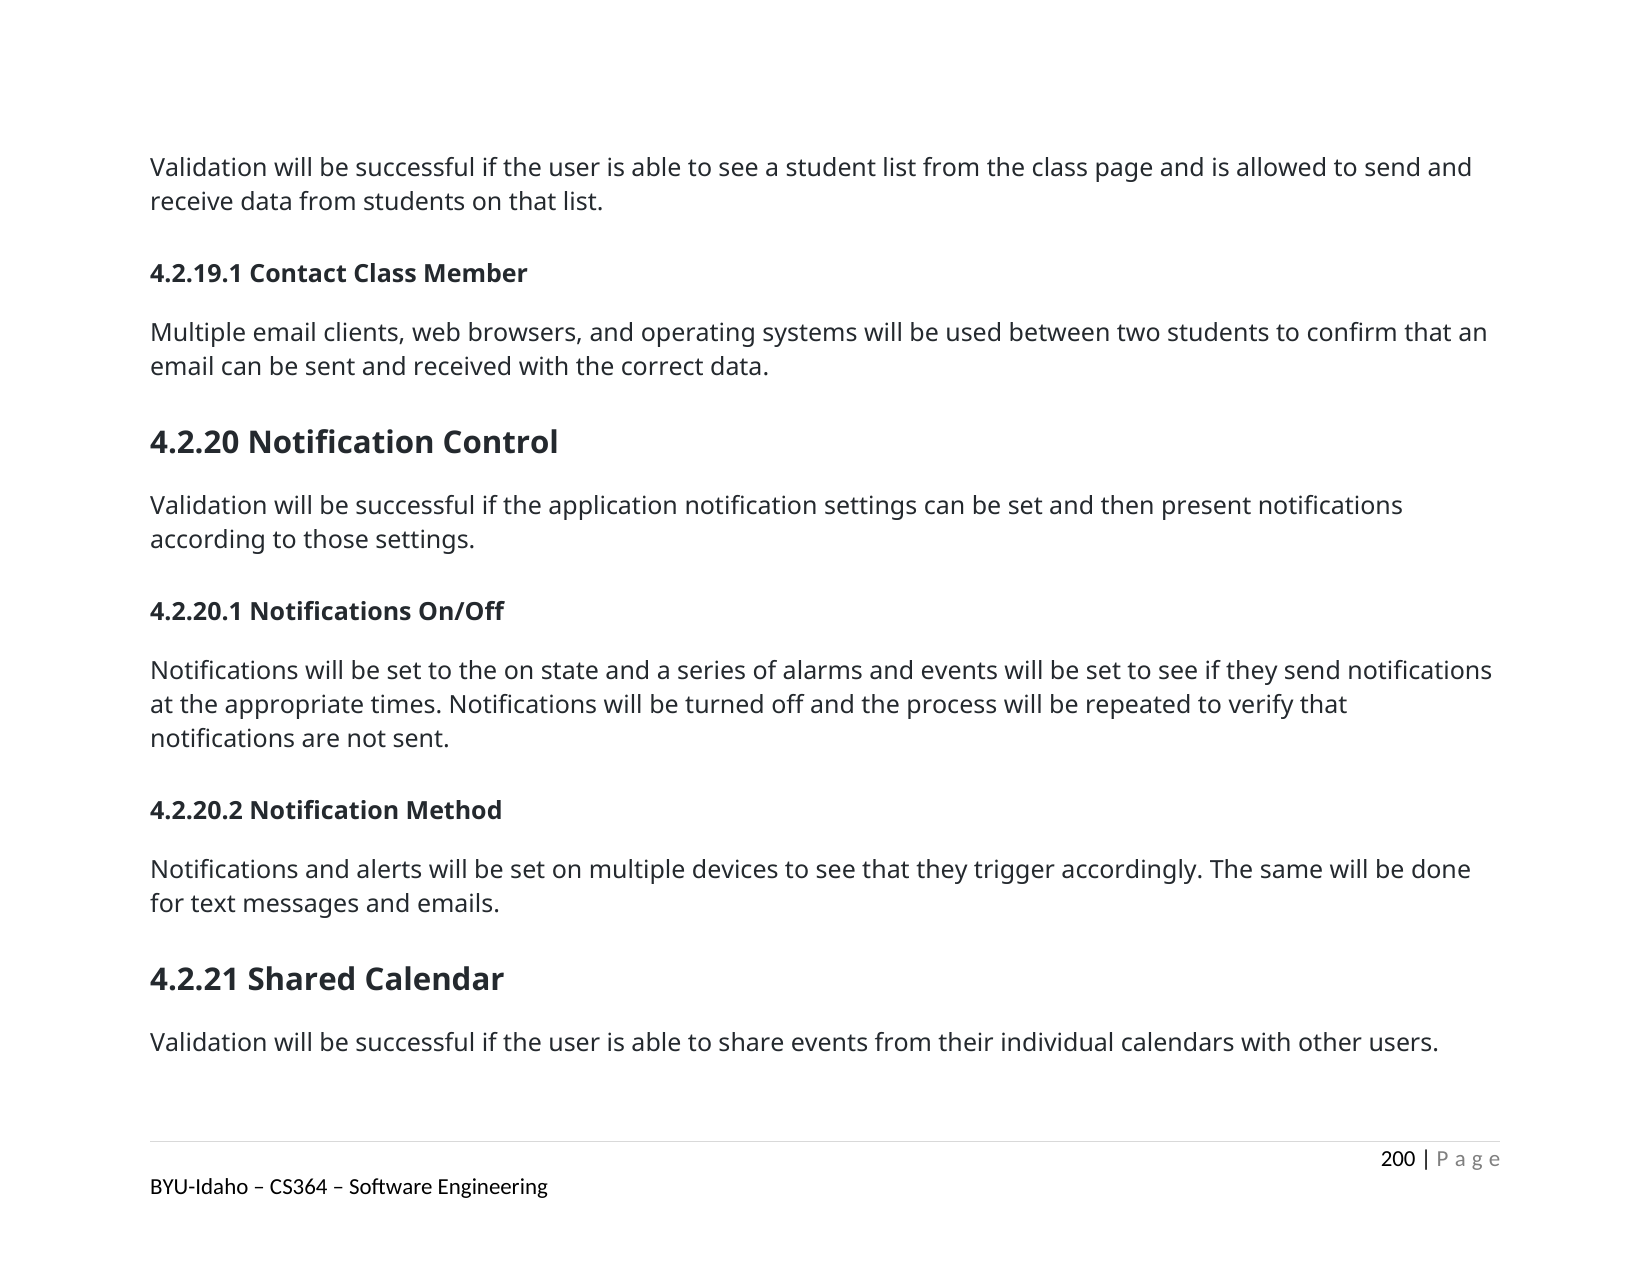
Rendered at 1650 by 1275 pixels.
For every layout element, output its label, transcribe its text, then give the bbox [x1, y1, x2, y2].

text Validation will be successful if the application notification settings can be set and then present notifications according to those settings. [150, 488, 1500, 556]
text 4.2.20 Notification Control [150, 420, 1500, 463]
text 4.2.21 Shared Calendar [150, 957, 1500, 999]
text Notifications and alerts will be set on multiple devices to see that they trigger accordingly. The same will be done for text messages and emails. [150, 851, 1500, 919]
text Multiple email clients, web browsers, and operating systems will be used between two students to confirm that an email can be sent and received with the correct data. [150, 315, 1500, 383]
text 4.2.20.1 Notifications On/Off [150, 593, 1500, 628]
text Validation will be successful if the user is able to see a student list from the class page and is allowed to send and receive data from students on that list. [150, 150, 1500, 218]
text 4.2.19.1 Contact Class Member [150, 256, 1500, 290]
text 4.2.20.2 Notification Method [150, 792, 1500, 826]
text Validation will be successful if the user is able to share events from their individual calendars with other users. [150, 1024, 1500, 1059]
text Notifications will be set to the on state and a series of alarms and events will be set to see if they send notifications at the appropriate times. Notifications will be turned off and the process will be repeated to verify that notifications are not sent. [150, 653, 1500, 755]
